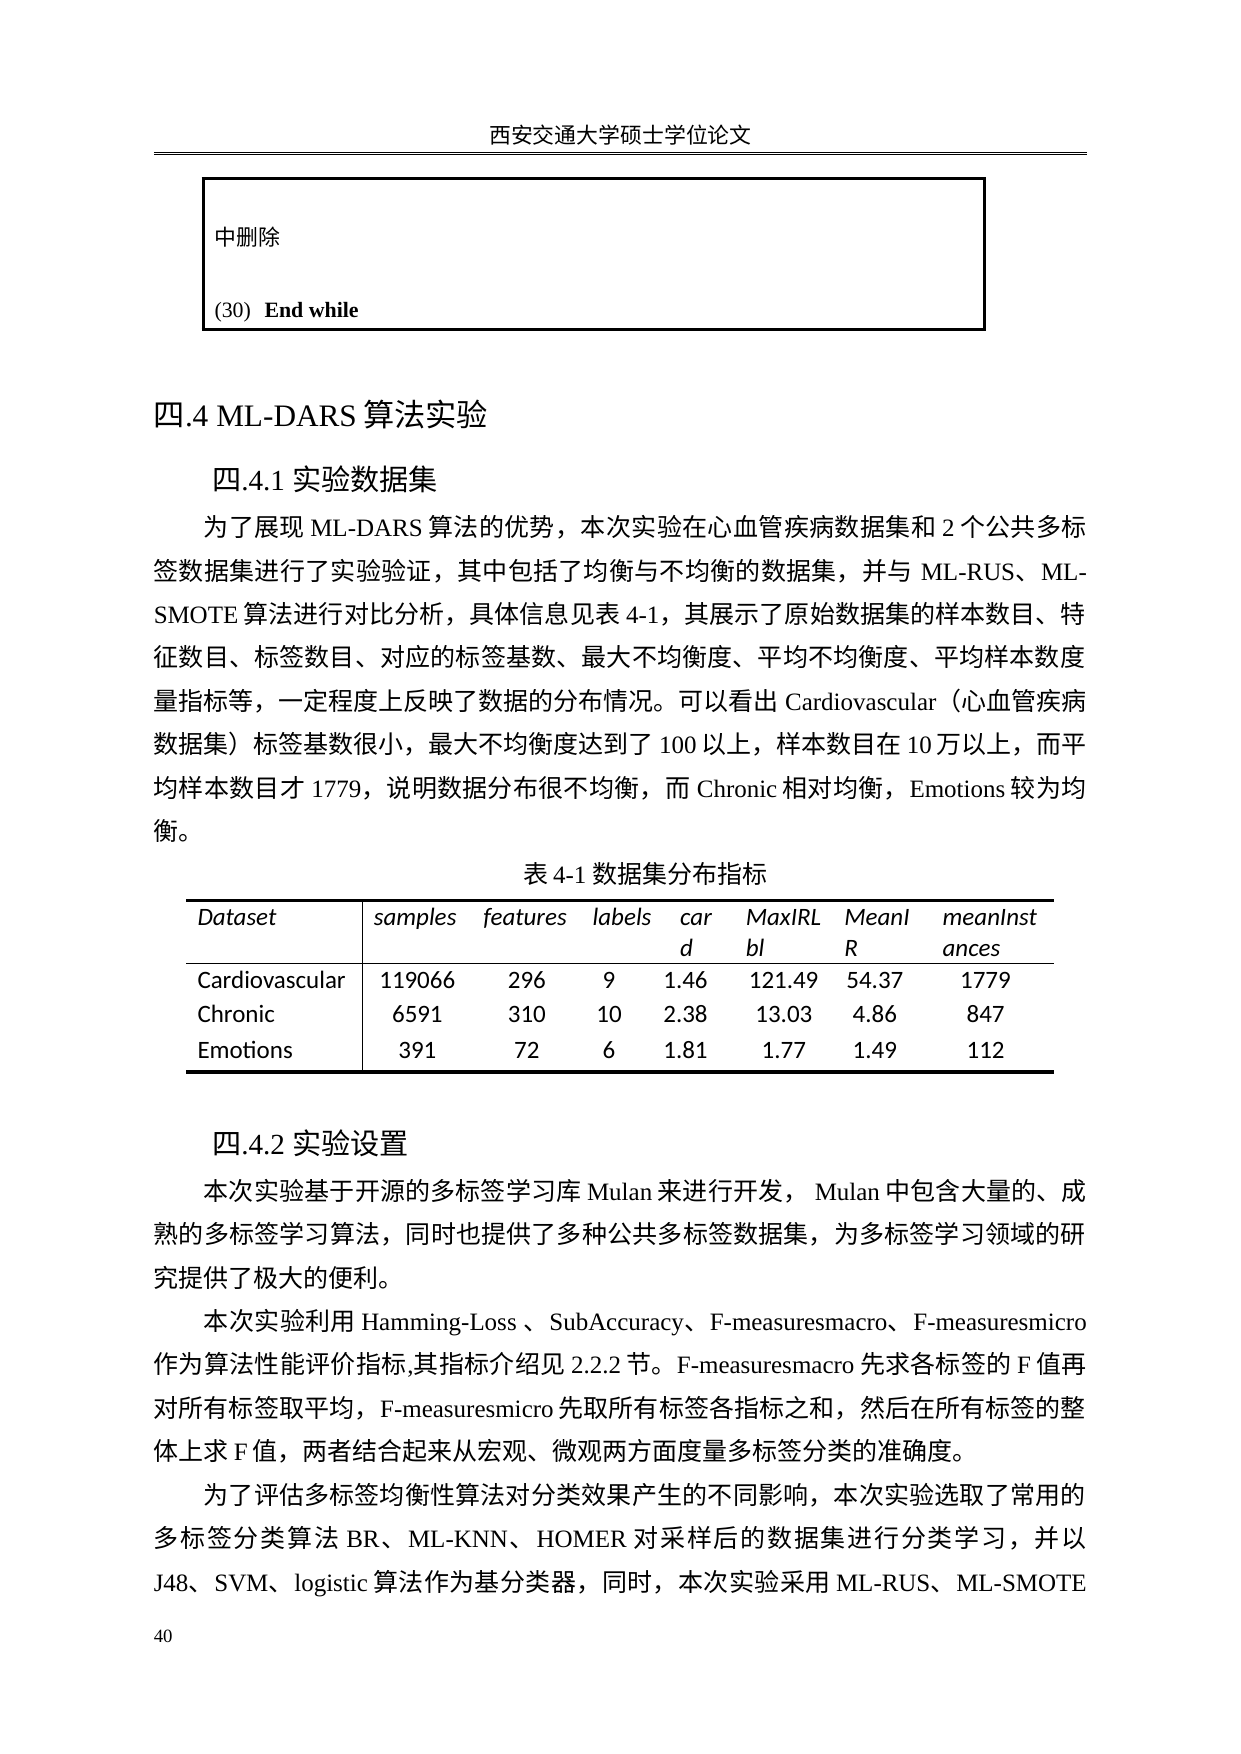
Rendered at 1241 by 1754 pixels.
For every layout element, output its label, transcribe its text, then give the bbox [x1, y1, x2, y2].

table_cell 296 [472, 964, 581, 998]
table_cell 54.37 [833, 964, 916, 998]
table_header samples [363, 902, 472, 963]
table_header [205, 180, 983, 327]
table_cell 310 [472, 999, 581, 1034]
table_cell 391 [363, 1035, 472, 1070]
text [153, 1475, 1087, 1598]
table_cell 847 [916, 999, 1054, 1034]
table_cell 72 [472, 1035, 581, 1070]
table_cell 10 [581, 999, 636, 1034]
table_cell 4.86 [833, 999, 916, 1034]
subtitle 实验数据集 [153, 457, 1087, 499]
subtitle 实验设置 [153, 1121, 1087, 1163]
table_cell 13.03 [734, 999, 833, 1034]
text 本次实验利用Hamming-Loss 、SubAccuracy、F-measuresmacro、F-measuresmicro作为算法性能评价指标,其指标介绍见2.2.2节。F-measuresmacro先求各标签的F值再对所有标签取平均，F-measuresmicro先取所有标签各指标之和，然后在所有标签的整体上求F值，两者结合起来从宏观、微观两方面度量多标签分类的准确度。 [153, 1302, 1087, 1468]
table_header features [472, 902, 581, 963]
table_cell 1.77 [734, 1035, 833, 1070]
table_cell 1779 [916, 964, 1054, 998]
table_cell Emotions [186, 1035, 362, 1070]
table_cell 1.81 [636, 1035, 734, 1070]
table_cell Chronic [186, 999, 362, 1034]
table_header MeanIR [833, 902, 931, 963]
table_header MaxIRLbl [734, 902, 833, 963]
table_cell 119066 [363, 964, 472, 998]
text 表4-1 数据集分布指标 [153, 855, 1087, 891]
table_cell 121.49 [734, 964, 833, 998]
table_cell 6 [581, 1035, 636, 1070]
table_cell 2.38 [636, 999, 734, 1034]
table_header Dataset [186, 902, 362, 963]
table_header meanInstances [931, 902, 1054, 963]
text 为了展现ML-DARS算法的优势，本次实验在心血管疾病数据集和2个公共多标签数据集进行了实验验证，其中包括了均衡与不均衡的数据集，并与ML-RUS、ML-SMOTE算法进行对比分析，具体信息见表4-1，其展示了原始数据集的样本数目、特征数目、标签数目、对应的标签基数、最大不均衡度、平均不均衡度、平均样本数度量指标等，一定程度上反映了数据的分布情况。可以看出Cardiovascular（心血管疾病数据集）标签基数很小，最大不均衡度达到了100以上，样本数目在10万以上，而平均样本数目才1779，说明数据分布很不均衡，而Chronic相对均衡，Emotions较为均衡。 [153, 507, 1087, 848]
table_cell 6591 [363, 999, 472, 1034]
text 本次实验基于开源的多标签学习库Mulan来进行开发， Mulan中包含大量的、成熟的多标签学习算法，同时也提供了多种公共多标签数据集，为多标签学习领域的研究提供了极大的便利。 [153, 1171, 1087, 1294]
table_cell 1.49 [833, 1035, 916, 1070]
subtitle ML-DARS算法实验 [153, 390, 1087, 435]
table_cell 1.46 [636, 964, 734, 998]
table_cell 112 [916, 1035, 1054, 1070]
table_header card [669, 902, 734, 963]
table_header labels [581, 902, 669, 963]
table_cell Cardiovascular [186, 964, 362, 998]
table_cell 9 [581, 964, 636, 998]
